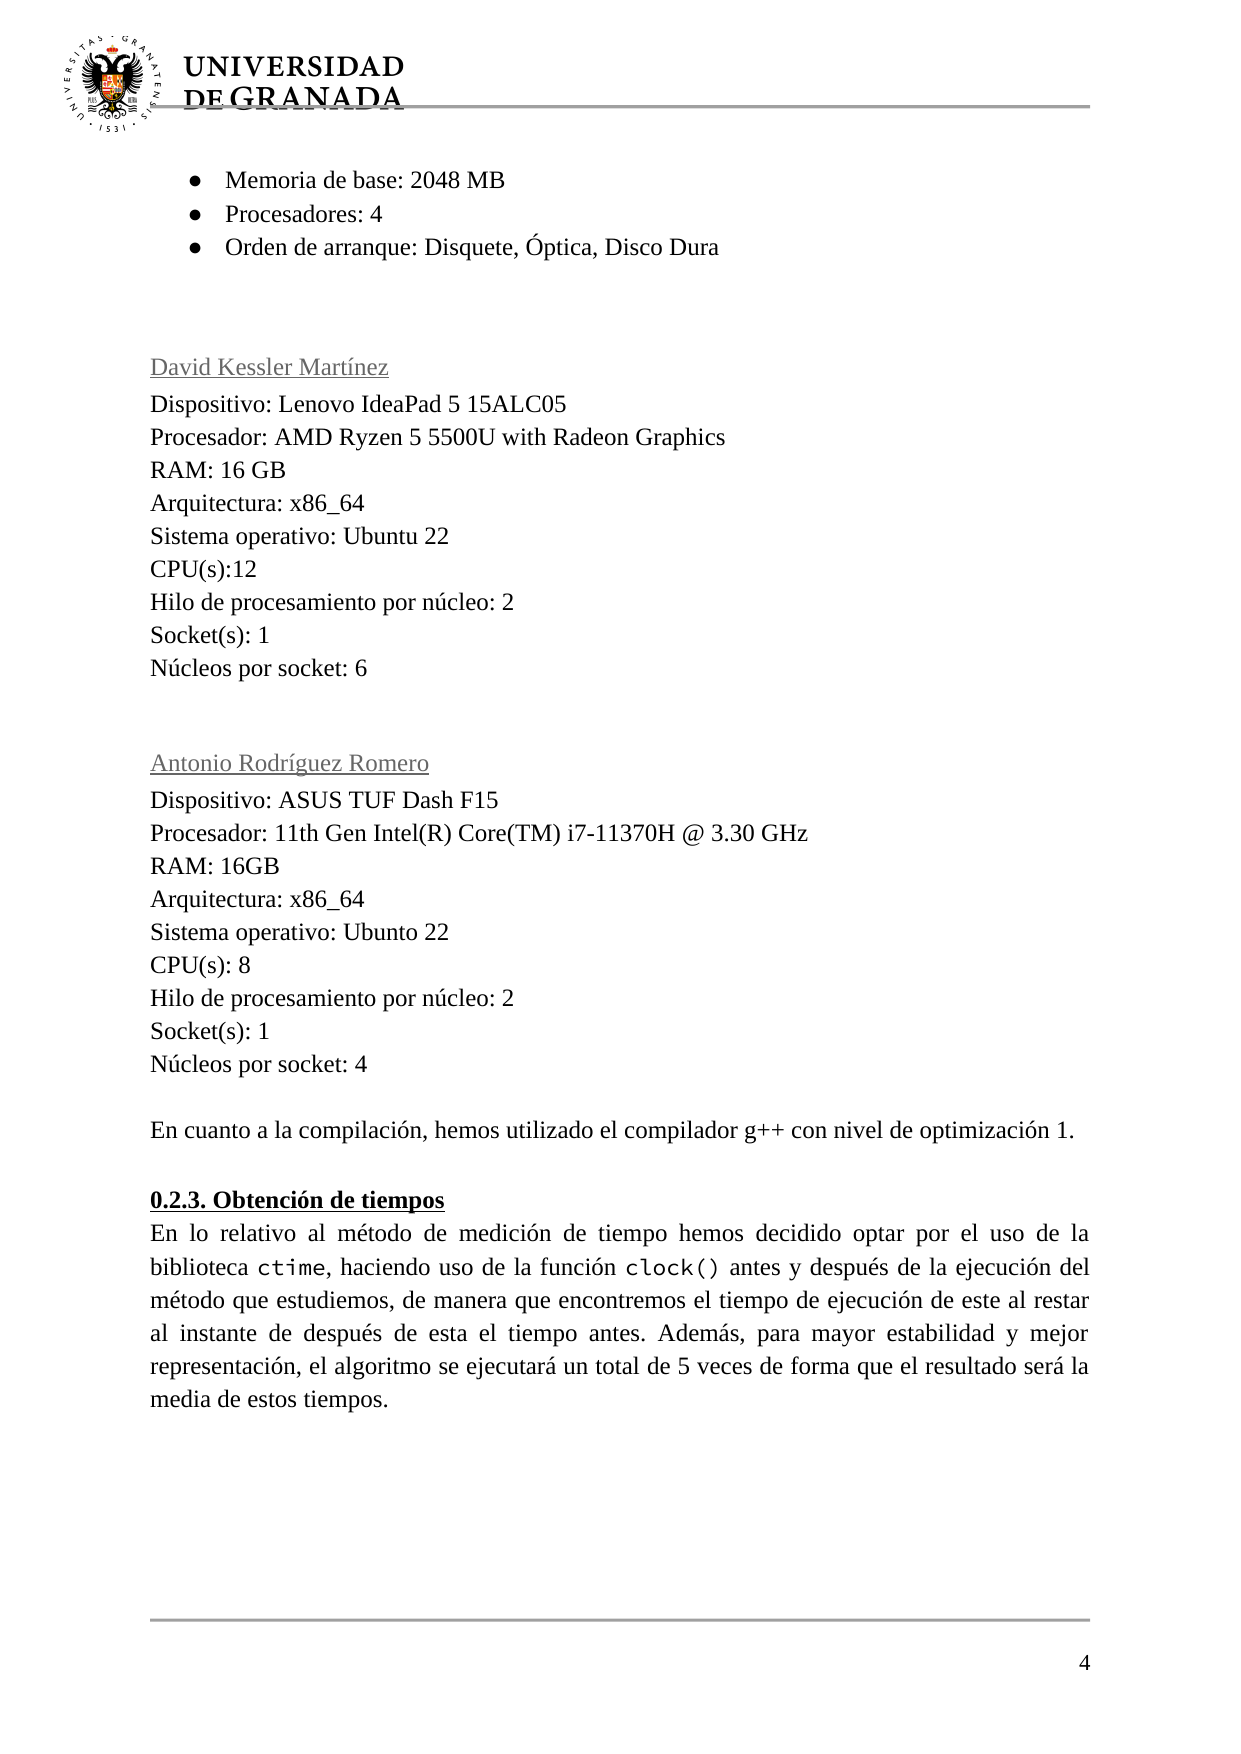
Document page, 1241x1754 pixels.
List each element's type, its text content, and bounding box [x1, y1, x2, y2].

text Hilo de procesamiento por núcleo: 2 [150, 587, 1090, 616]
text Socket(s): 1 [150, 620, 1090, 649]
subtitle Antonio Rodríguez Romero [150, 748, 1090, 777]
text Procesador: 11th Gen Intel(R) Core(TM) i7-11370H @ 3.30 GHz [150, 818, 1090, 847]
text Hilo de procesamiento por núcleo: 2 [150, 983, 1090, 1012]
list Memoria de base: 2048 MB [187, 166, 1090, 194]
text En cuanto a la compilación, hemos utilizado el compilador g++ con nivel de optimización 1. [150, 1116, 1090, 1144]
text Arquitectura: x86_64 [150, 884, 1090, 913]
subtitle David Kessler Martínez [150, 352, 1090, 381]
picture [64, 36, 404, 132]
text Núcleos por socket: 6 [150, 653, 1090, 682]
text CPU(s):12 [150, 554, 1090, 583]
text RAM: 16GB [150, 851, 1090, 880]
text Dispositivo: ASUS TUF Dash F15 [150, 785, 1090, 814]
text Arquitectura: x86_64 [150, 488, 1090, 517]
text Sistema operativo: Ubunto 22 [150, 917, 1090, 946]
text RAM: 16 GB [150, 455, 1090, 484]
text Dispositivo: Lenovo IdeaPad 5 15ALC05 [150, 389, 1090, 418]
subtitle 0.2.3. Obtención de tiempos [150, 1186, 1090, 1214]
list Orden de arranque: Disquete, Óptica, Disco Dura [187, 232, 1090, 260]
text CPU(s): 8 [150, 950, 1090, 979]
text Procesador: AMD Ryzen 5 5500U with Radeon Graphics [150, 422, 1090, 451]
text En lo relativo al método de medición de tiempo hemos decidido optar por el uso de la biblioteca ctime, haciendo uso de la función clock() antes y después de la ejecución del método que estudiemos, de manera que encontremos el tiempo de ejecución de este al restar al instante de después de esta el tiempo antes. Además, para mayor estabilidad y mejor representación, el algoritmo se ejecutará un total de 5 veces de forma que el resultado será la media de estos tiempos. [150, 1218, 1090, 1413]
text Núcleos por socket: 4 [150, 1049, 1090, 1078]
text Sistema operativo: Ubuntu 22 [150, 521, 1090, 550]
list Procesadores: 4 [187, 199, 1090, 227]
text Socket(s): 1 [150, 1016, 1090, 1045]
